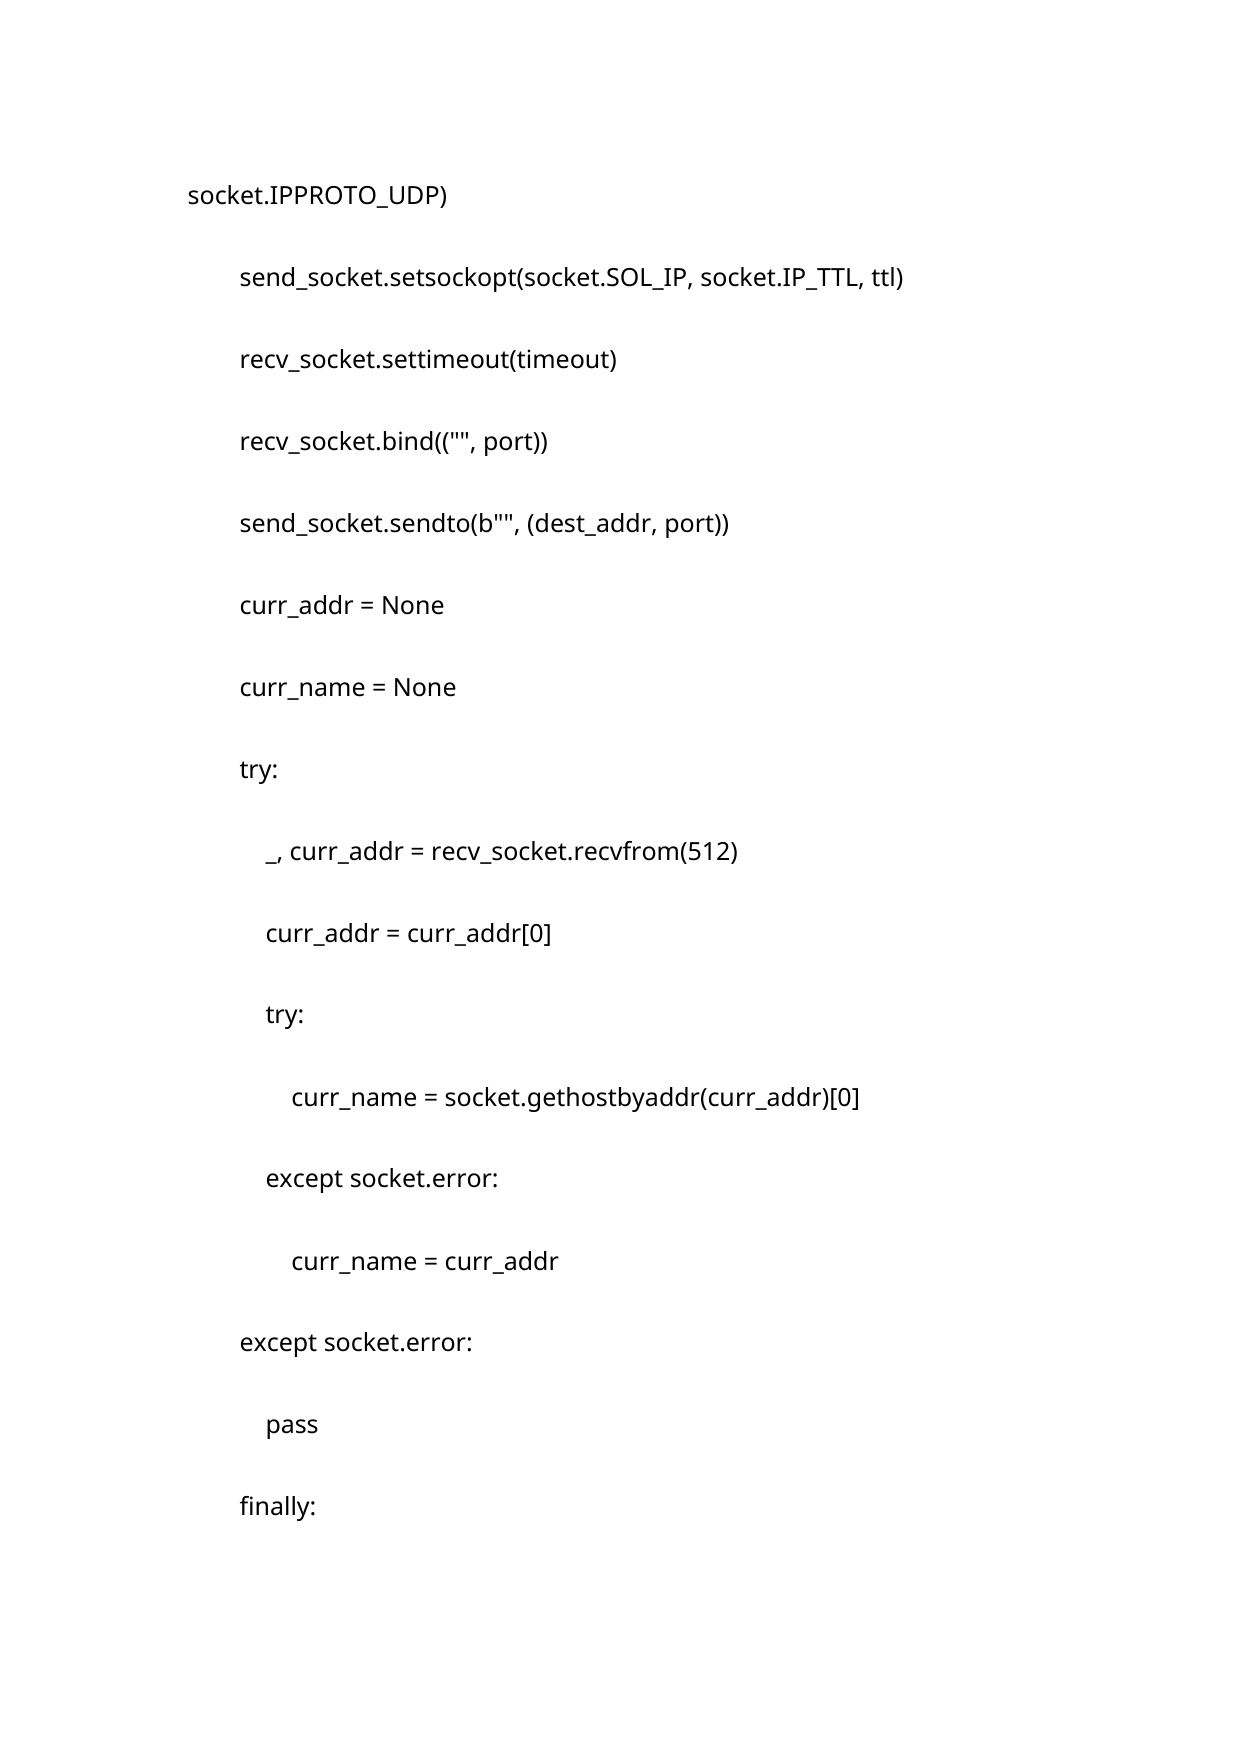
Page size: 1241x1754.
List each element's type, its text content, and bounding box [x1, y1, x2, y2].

text recv_socket.settimeout(timeout) [187, 326, 1053, 391]
text except socket.error: [187, 1146, 1053, 1211]
text curr_addr = curr_addr[0] [187, 900, 1053, 965]
text curr_name = None [187, 654, 1053, 719]
text recv_socket.bind(("", port)) [187, 408, 1053, 473]
text _, curr_addr = recv_socket.recvfrom(512) [187, 818, 1053, 883]
text curr_name = socket.gethostbyaddr(curr_addr)[0] [187, 1064, 1053, 1129]
text send_socket.setsockopt(socket.SOL_IP, socket.IP_TTL, ttl) [187, 244, 1053, 309]
text send_socket.sendto(b"", (dest_addr, port)) [187, 490, 1053, 555]
text pass [187, 1392, 1053, 1457]
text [187, 162, 1053, 227]
text curr_addr = None [187, 572, 1053, 637]
text try: [187, 982, 1053, 1047]
text except socket.error: [187, 1310, 1053, 1375]
text try: [187, 736, 1053, 801]
text curr_name = curr_addr [187, 1228, 1053, 1293]
text finally: [187, 1474, 1053, 1539]
